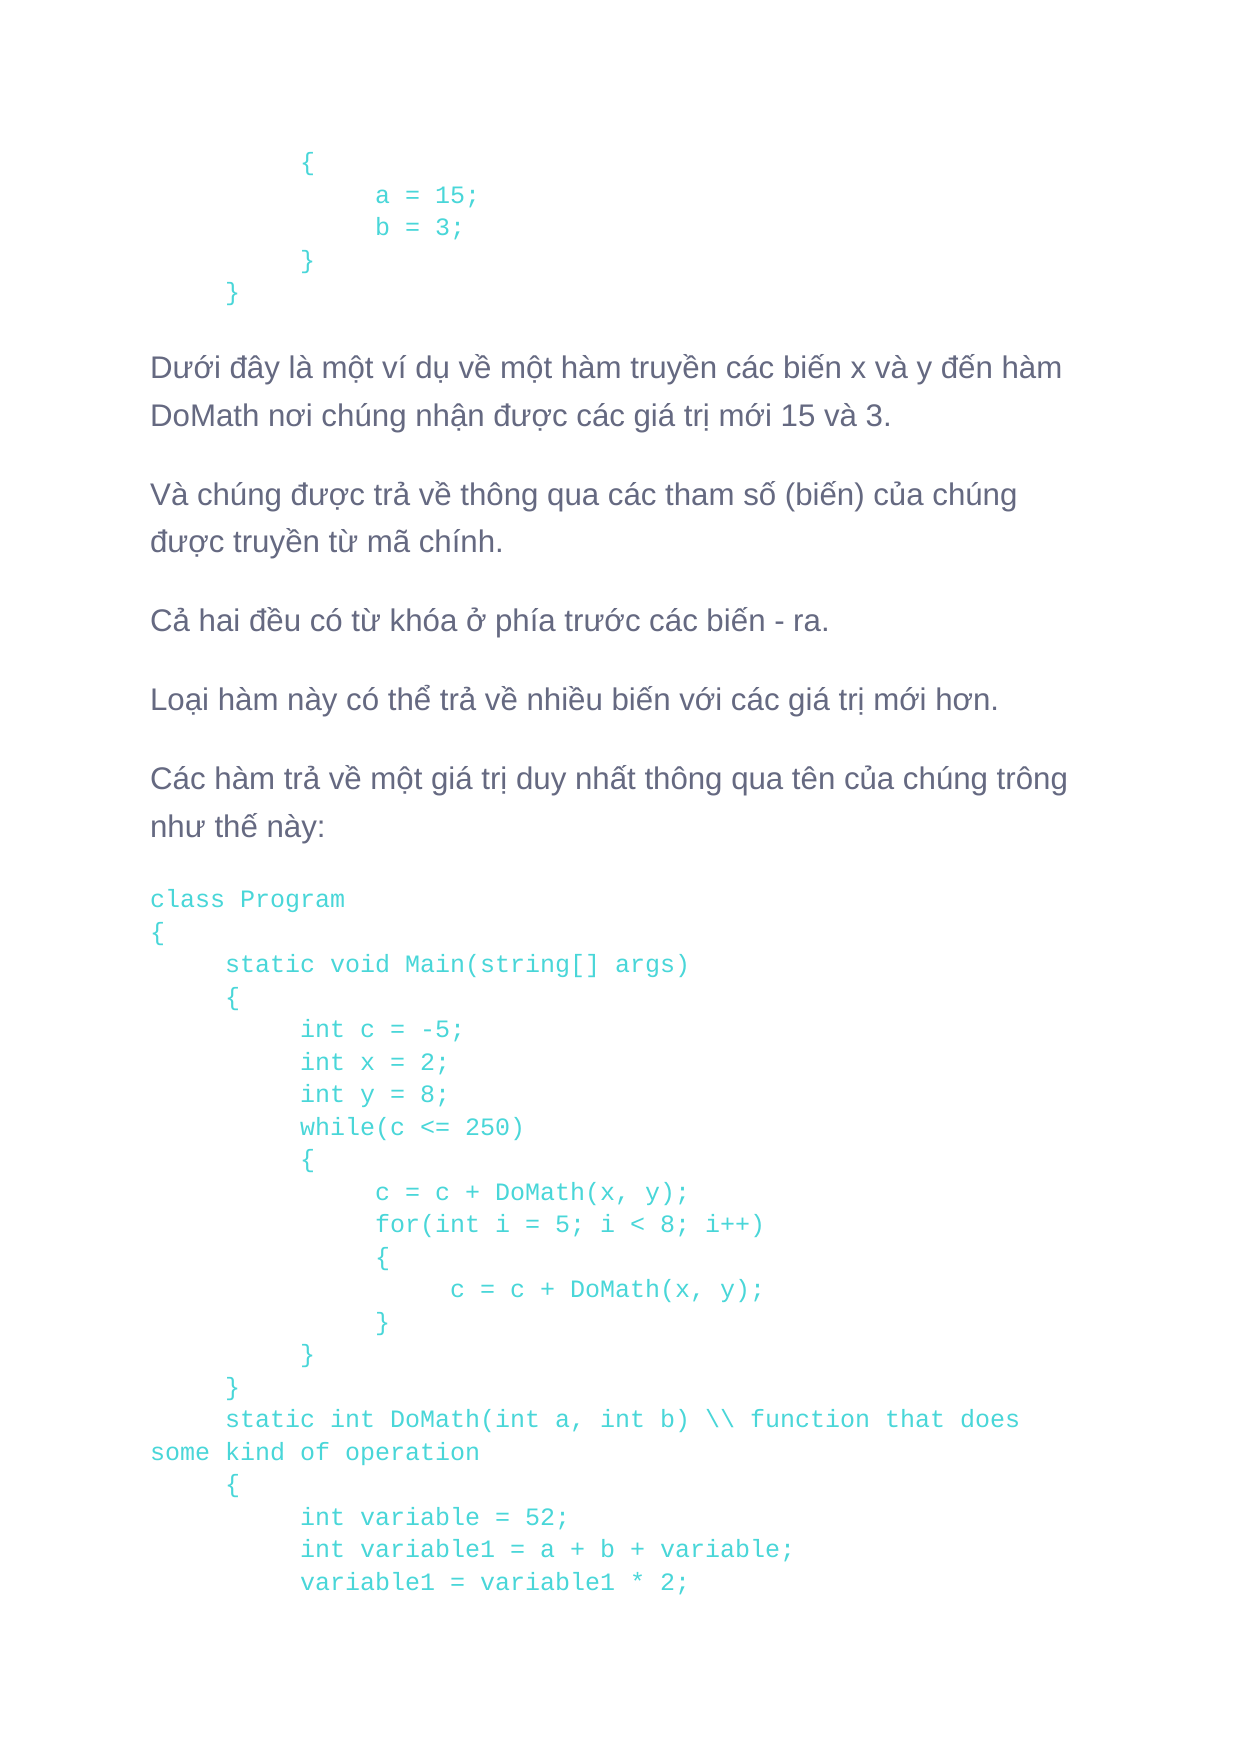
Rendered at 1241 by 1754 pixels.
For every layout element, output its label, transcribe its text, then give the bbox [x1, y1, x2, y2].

text } [150, 1342, 1090, 1370]
text int variable = 52; [150, 1504, 1090, 1533]
text } [150, 1374, 1090, 1403]
subtitle Cả hai đều có từ khóa ở phía trước các biến - ra. [150, 602, 1090, 638]
text static int DoMath(int a, int b) \\ function that does some kind of operation [150, 1407, 1090, 1468]
text { [150, 984, 1090, 1013]
text variable1 = variable1 * 2; [150, 1569, 1090, 1598]
text c = c + DoMath(x, y); [150, 1179, 1090, 1208]
text int y = 8; [150, 1082, 1090, 1110]
subtitle Các hàm trả về một giá trị duy nhất thông qua tên của chúng trông như thế này: [150, 760, 1090, 844]
text int variable1 = a + b + variable; [150, 1537, 1090, 1565]
text } [150, 280, 1090, 308]
text a = 15; [150, 182, 1090, 211]
text } [150, 1309, 1090, 1338]
text { [150, 1244, 1090, 1273]
text class Program [150, 887, 1090, 915]
text { [150, 919, 1090, 948]
text int c = -5; [150, 1017, 1090, 1045]
text c = c + DoMath(x, y); [150, 1277, 1090, 1305]
subtitle Và chúng được trả về thông qua các tham số (biến) của chúng được truyền từ mã chính. [150, 476, 1090, 559]
text static void Main(string[] args) [150, 952, 1090, 980]
text b = 3; [150, 215, 1090, 243]
text while(c <= 250) [150, 1114, 1090, 1143]
text for(int i = 5; i < 8; i++) [150, 1212, 1090, 1240]
subtitle Loại hàm này có thể trả về nhiều biến với các giá trị mới hơn. [150, 681, 1090, 717]
text { [150, 1147, 1090, 1175]
text } [150, 247, 1090, 276]
text { [150, 150, 1090, 178]
text int x = 2; [150, 1049, 1090, 1078]
subtitle Dưới đây là một ví dụ về một hàm truyền các biến x và y đến hàm DoMath nơi chúng nhận được các giá trị mới 15 và 3. [150, 349, 1090, 432]
text { [150, 1472, 1090, 1500]
